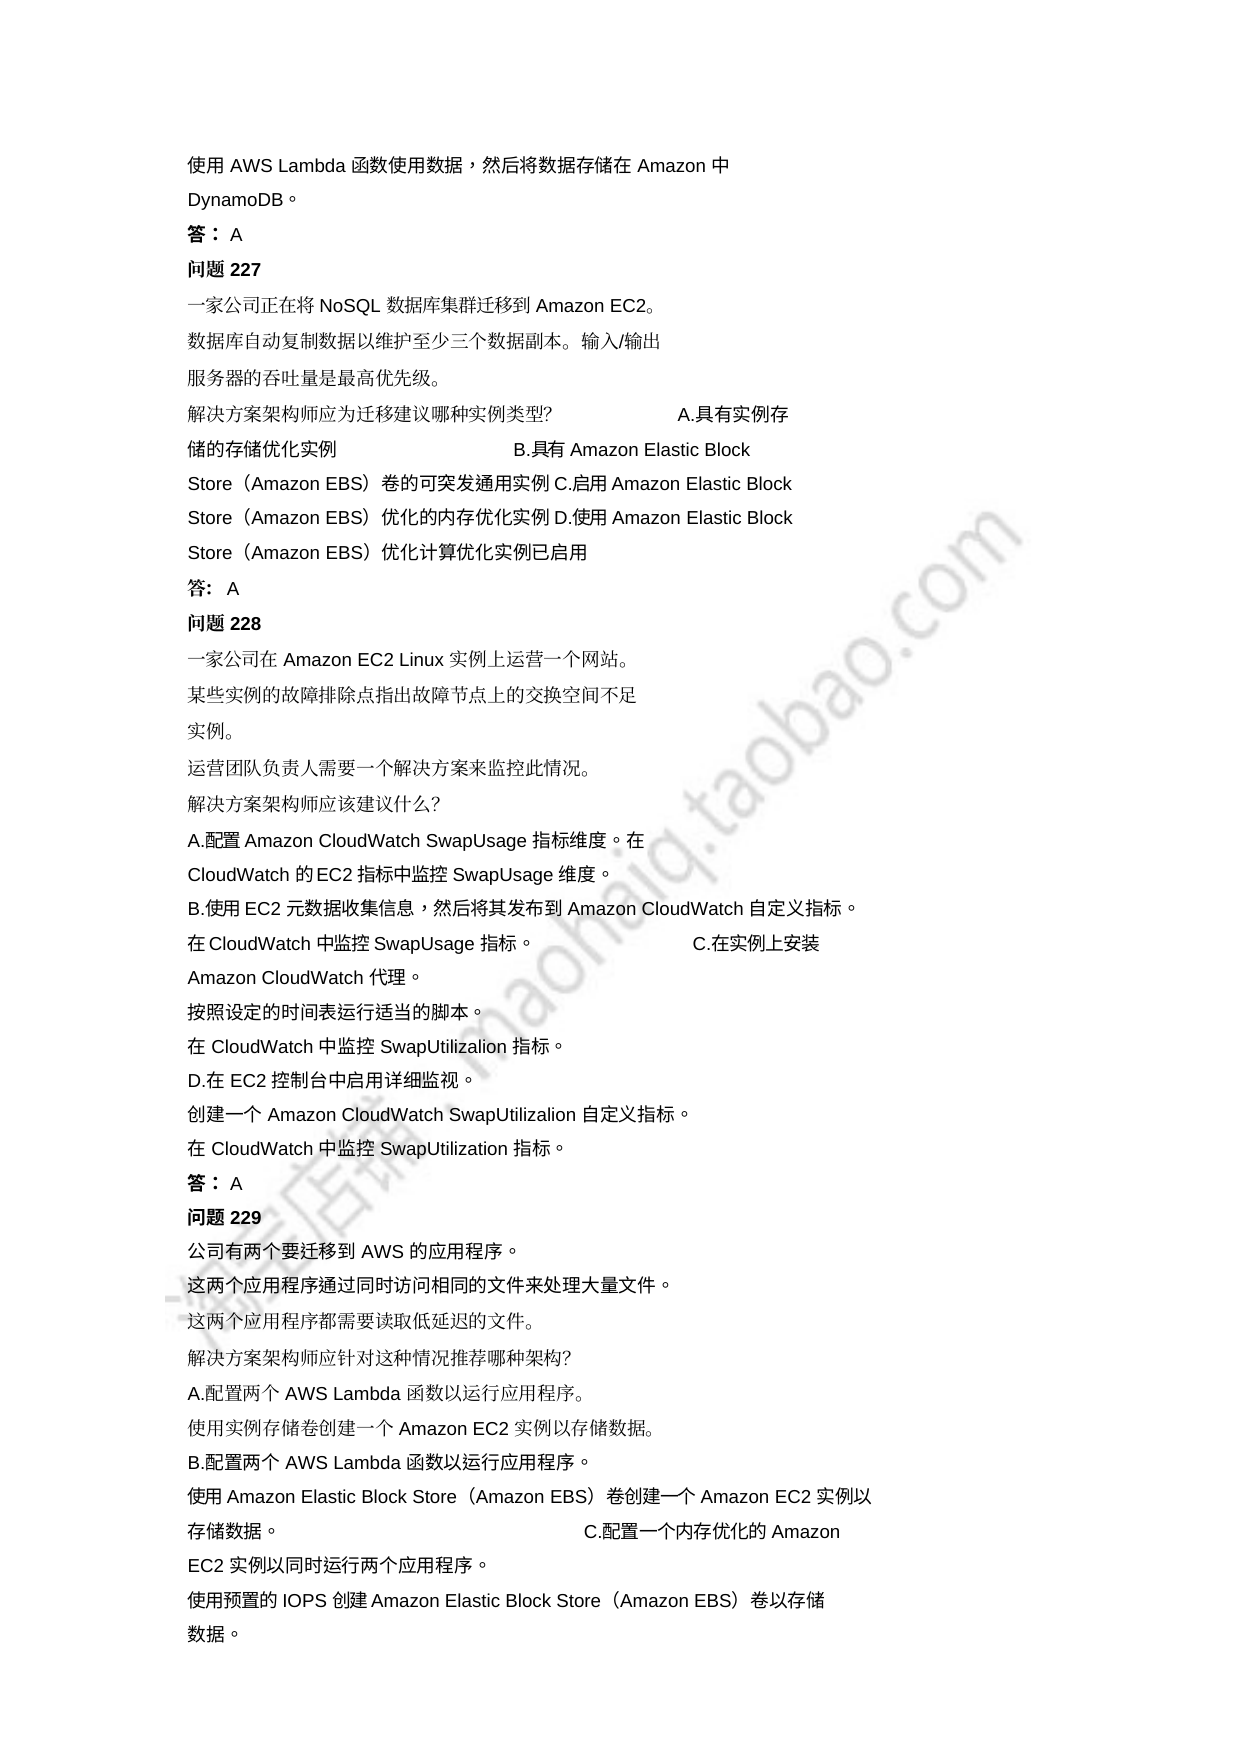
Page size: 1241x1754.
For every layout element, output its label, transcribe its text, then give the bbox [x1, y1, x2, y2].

text 答： A [187, 1170, 1198, 1195]
text 这两个应用程序通过同时访问相同的文件来处理大量文件。这两个应用程序都需要读取低延迟的文件。 [187, 1272, 675, 1334]
text D.在 EC2 控制台中启用详细监视。 [187, 1067, 1198, 1093]
text 一家公司在 Amazon EC2 Linux 实例上运营一个网站。某些实例的故障排除点指出故障节点上的交换空间不足实例。 [187, 645, 639, 744]
text 答： A [187, 574, 1198, 601]
text 解决方案架构师应为迁移建议哪种实例类型？ A.具有实例存储的存储优化实例 B.具有 Amazon Elastic Block Store（Amazon EBS）卷的可突发通用实例C.启用 Amazon Elastic Block Store（Amazon EBS）优化的内存优化实例D.使用 Amazon Elastic Block Store（Amazon EBS）优化计算优化实例已启用 [187, 400, 797, 564]
text 问题 228 [187, 609, 1198, 636]
text B.配置两个 AWS Lambda 函数以运行应用程序。 [187, 1450, 1198, 1475]
text 按照设定的时间表运行适当的脚本。 [187, 999, 1198, 1024]
text 解决方案架构师应针对这种情况推荐哪种架构？ [187, 1343, 1198, 1370]
text 公司有两个要迁移到 AWS 的应用程序。 [187, 1238, 1198, 1263]
text DynamoDB。答： A [187, 186, 302, 246]
text A.配置两个 AWS Lambda 函数以运行应用程序。 [187, 1379, 1198, 1406]
text 问题 229 [187, 1204, 1198, 1229]
text 使用预置的 IOPS 创建 Amazon Elastic Block Store（Amazon EBS）卷以存储数据。 [187, 1587, 832, 1647]
text 运营团队负责人需要一个解决方案来监控此情况。解决方案架构师应该建议什么？ [187, 754, 600, 817]
text 问题 227 [187, 255, 1198, 282]
text 在 CloudWatch 中监控 SwapUtilizalion 指标。 [187, 1033, 1198, 1058]
text 使用实例存储卷创建一个 Amazon EC2 实例以存储数据。 [187, 1414, 1198, 1441]
text A.配置 Amazon CloudWatch SwapUsage 指标维度。在 CloudWatch 的 EC2 指标中监控 SwapUsage 维度。 [187, 827, 648, 887]
text 使用 Amazon Elastic Block Store（Amazon EBS）卷创建一个 Amazon EC2 实例以存储数据。 C.配置一个内存优化的 Amazon EC2 实例以同时运行两个应用程序。 [187, 1484, 879, 1578]
text 一家公司正在将 NoSQL 数据库集群迁移到 Amazon EC2。数据库自动复制数据以维护至少三个数据副本。输入/输出服务器的吞吐量是最高优先级。 [187, 291, 674, 391]
picture [165, 498, 1032, 1361]
text B.使用 EC2 元数据收集信息，然后将其发布到 Amazon CloudWatch 自定义指标。在 CloudWatch 中监控 SwapUsage 指标。 C.在实例上安装 Amazon CloudWatch 代理。 [187, 896, 868, 990]
text 使用 AWS Lambda 函数使用数据，然后将数据存储在 Amazon 中 [187, 152, 1198, 178]
text 创建一个 Amazon CloudWatch SwapUtilizalion 自定义指标。在 CloudWatch 中监控 SwapUtilization 指标。 [187, 1101, 699, 1161]
